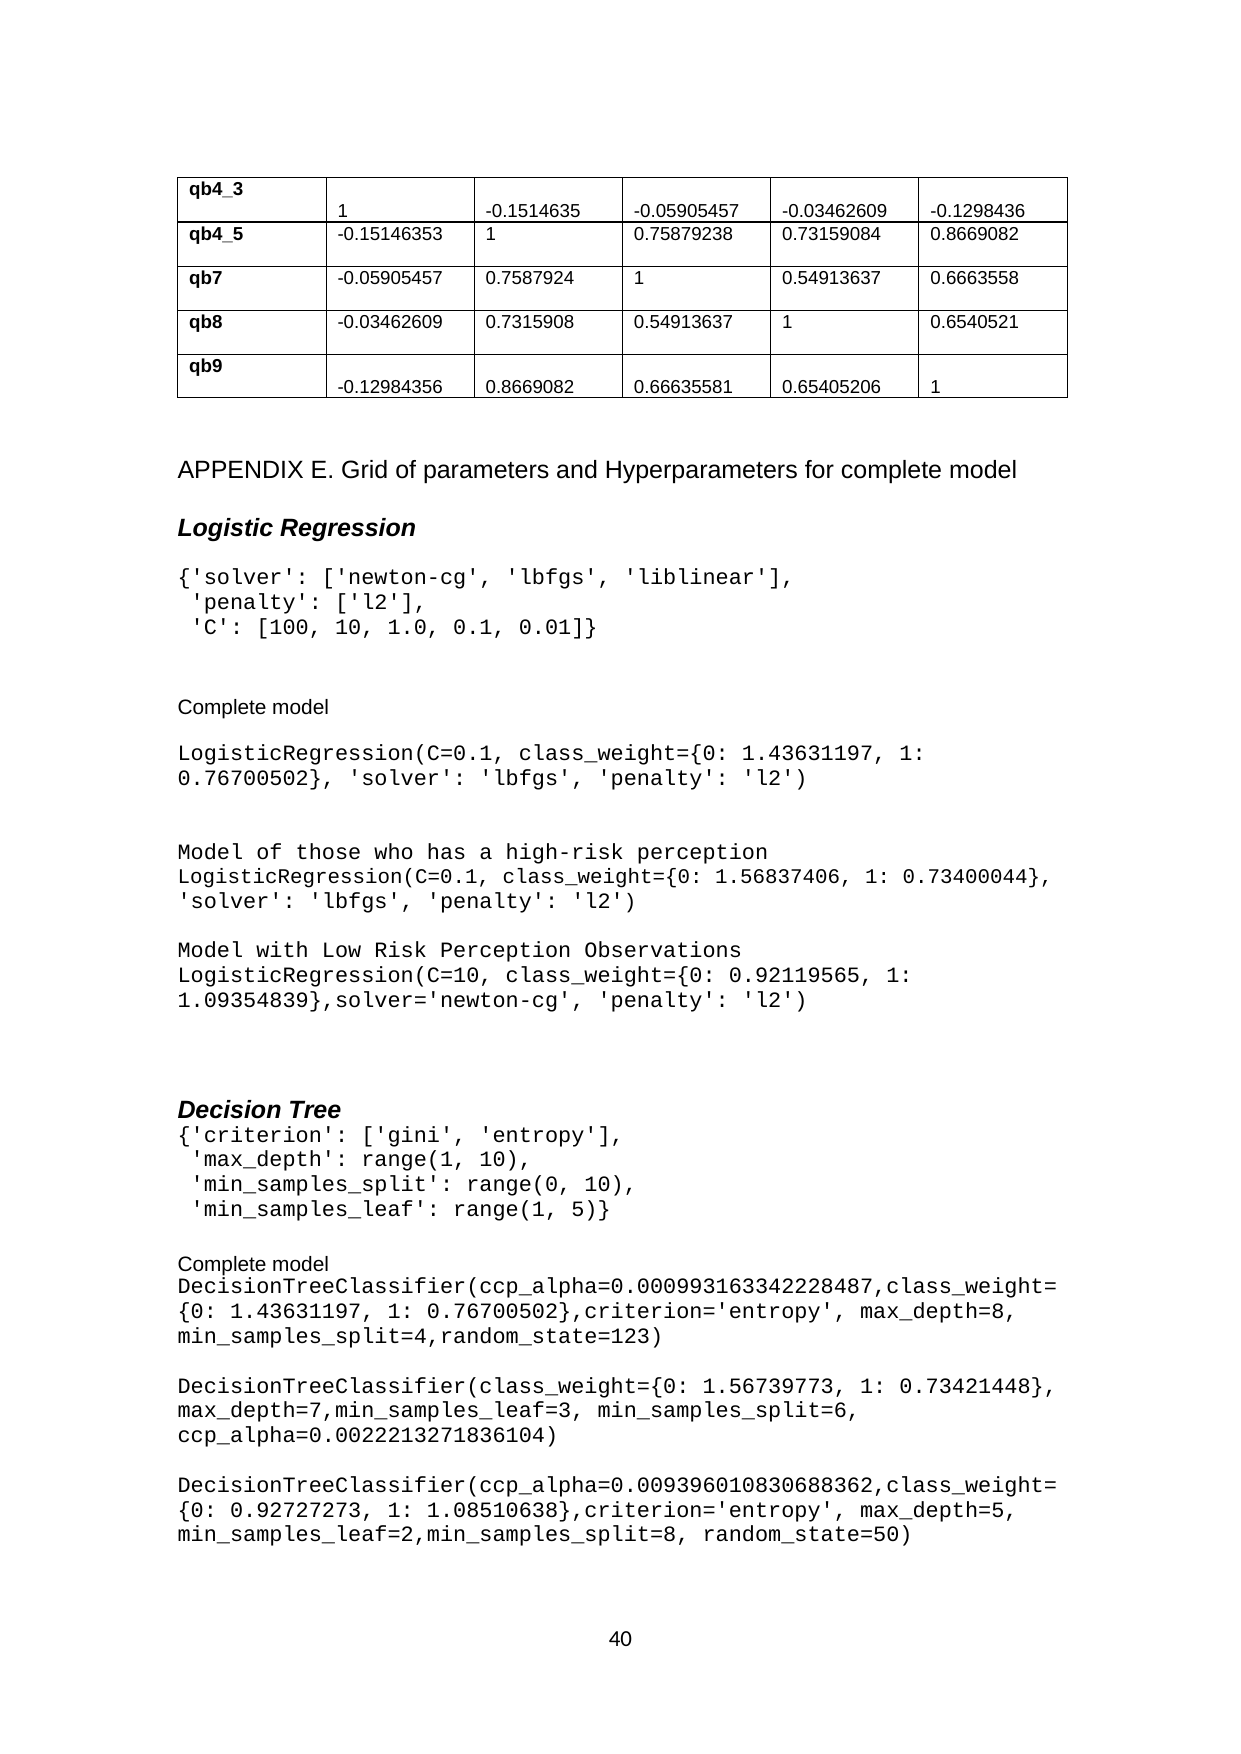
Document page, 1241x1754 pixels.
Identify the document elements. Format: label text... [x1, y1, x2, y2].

table_cell 0.75879238 [623, 223, 770, 266]
text {'solver': ['newton-cg', 'lbfgs', 'liblinear'], [177, 567, 1063, 591]
table_cell 0.6663558 [919, 267, 1067, 310]
table_cell qb4_3 [178, 178, 326, 221]
table_cell 1 [475, 223, 622, 266]
text APPENDIX E. Grid of parameters and Hyperparameters for complete model [177, 456, 1063, 484]
table_cell 1 [327, 178, 474, 221]
table_cell qb8 [178, 311, 326, 354]
text DecisionTreeClassifier(ccp_alpha=0.000993163342228487,class_weight={0: 1.43631197, 1: 0.76700502},criterion='entropy', max_depth=8, min_samples_split=4,random_state=123) [177, 1276, 1063, 1350]
table_cell 0.6540521 [919, 311, 1067, 354]
text LogisticRegression(C=10, class_weight={0: 0.92119565, 1: 1.09354839},solver='newton-cg', 'penalty': 'l2') [177, 964, 1063, 1038]
table_cell -0.05905457 [327, 267, 474, 310]
table_cell 0.73159084 [771, 223, 918, 266]
text Complete model [177, 694, 1063, 718]
text LogisticRegression(C=0.1, class_weight={0: 1.56837406, 1: 0.73400044}, 'solver': 'lbfgs', 'penalty': 'l2') [177, 866, 1063, 915]
table_cell 0.8669082 [919, 223, 1067, 266]
text 'C': [100, 10, 1.0, 0.1, 0.01]} [177, 616, 1063, 641]
table_cell 0.54913637 [771, 267, 918, 310]
table_cell 1 [919, 355, 1067, 397]
text Decision Tree [177, 1095, 1063, 1124]
text 'max_depth': range(1, 10), [177, 1149, 1063, 1173]
text Complete model [177, 1252, 1063, 1276]
table_cell qb9 [178, 355, 326, 397]
text Model with Low Risk Perception Observations [177, 939, 1063, 964]
table_cell -0.15146353 [327, 223, 474, 266]
text {'criterion': ['gini', 'entropy'], [177, 1124, 1063, 1149]
table_cell -0.1514635 [475, 178, 622, 221]
text Logistic Regression [177, 513, 1063, 542]
table_cell -0.03462609 [327, 311, 474, 354]
table_cell -0.1298436 [919, 178, 1067, 221]
table_cell 0.8669082 [475, 355, 622, 397]
table_cell -0.05905457 [623, 178, 770, 221]
table_cell 0.66635581 [623, 355, 770, 397]
table_cell 0.54913637 [623, 311, 770, 354]
text DecisionTreeClassifier(ccp_alpha=0.009396010830688362,class_weight={0: 0.92727273, 1: 1.08510638},criterion='entropy', max_depth=5, min_samples_leaf=2,min_samples_split=8, random_state=50) [177, 1474, 1063, 1548]
text LogisticRegression(C=0.1, class_weight={0: 1.43631197, 1: 0.76700502}, 'solver': 'lbfgs', 'penalty': 'l2') [177, 742, 1063, 792]
table_cell 0.7587924 [475, 267, 622, 310]
table_cell 1 [771, 311, 918, 354]
text 'min_samples_split': range(0, 10), [177, 1173, 1063, 1198]
text DecisionTreeClassifier(class_weight={0: 1.56739773, 1: 0.73421448}, max_depth=7,min_samples_leaf=3, min_samples_split=6, ccp_alpha=0.0022213271836104) [177, 1375, 1063, 1449]
table_cell 1 [623, 267, 770, 310]
text 'penalty': ['l2'], [177, 591, 1063, 616]
table_cell qb4_5 [178, 223, 326, 266]
table_cell 0.65405206 [771, 355, 918, 397]
text Model of those who has a high-risk perception [177, 842, 1063, 866]
table_cell qb7 [178, 267, 326, 310]
table_cell -0.03462609 [771, 178, 918, 221]
table_cell -0.12984356 [327, 355, 474, 397]
text 'min_samples_leaf': range(1, 5)} [177, 1198, 1063, 1223]
table_cell 0.7315908 [475, 311, 622, 354]
